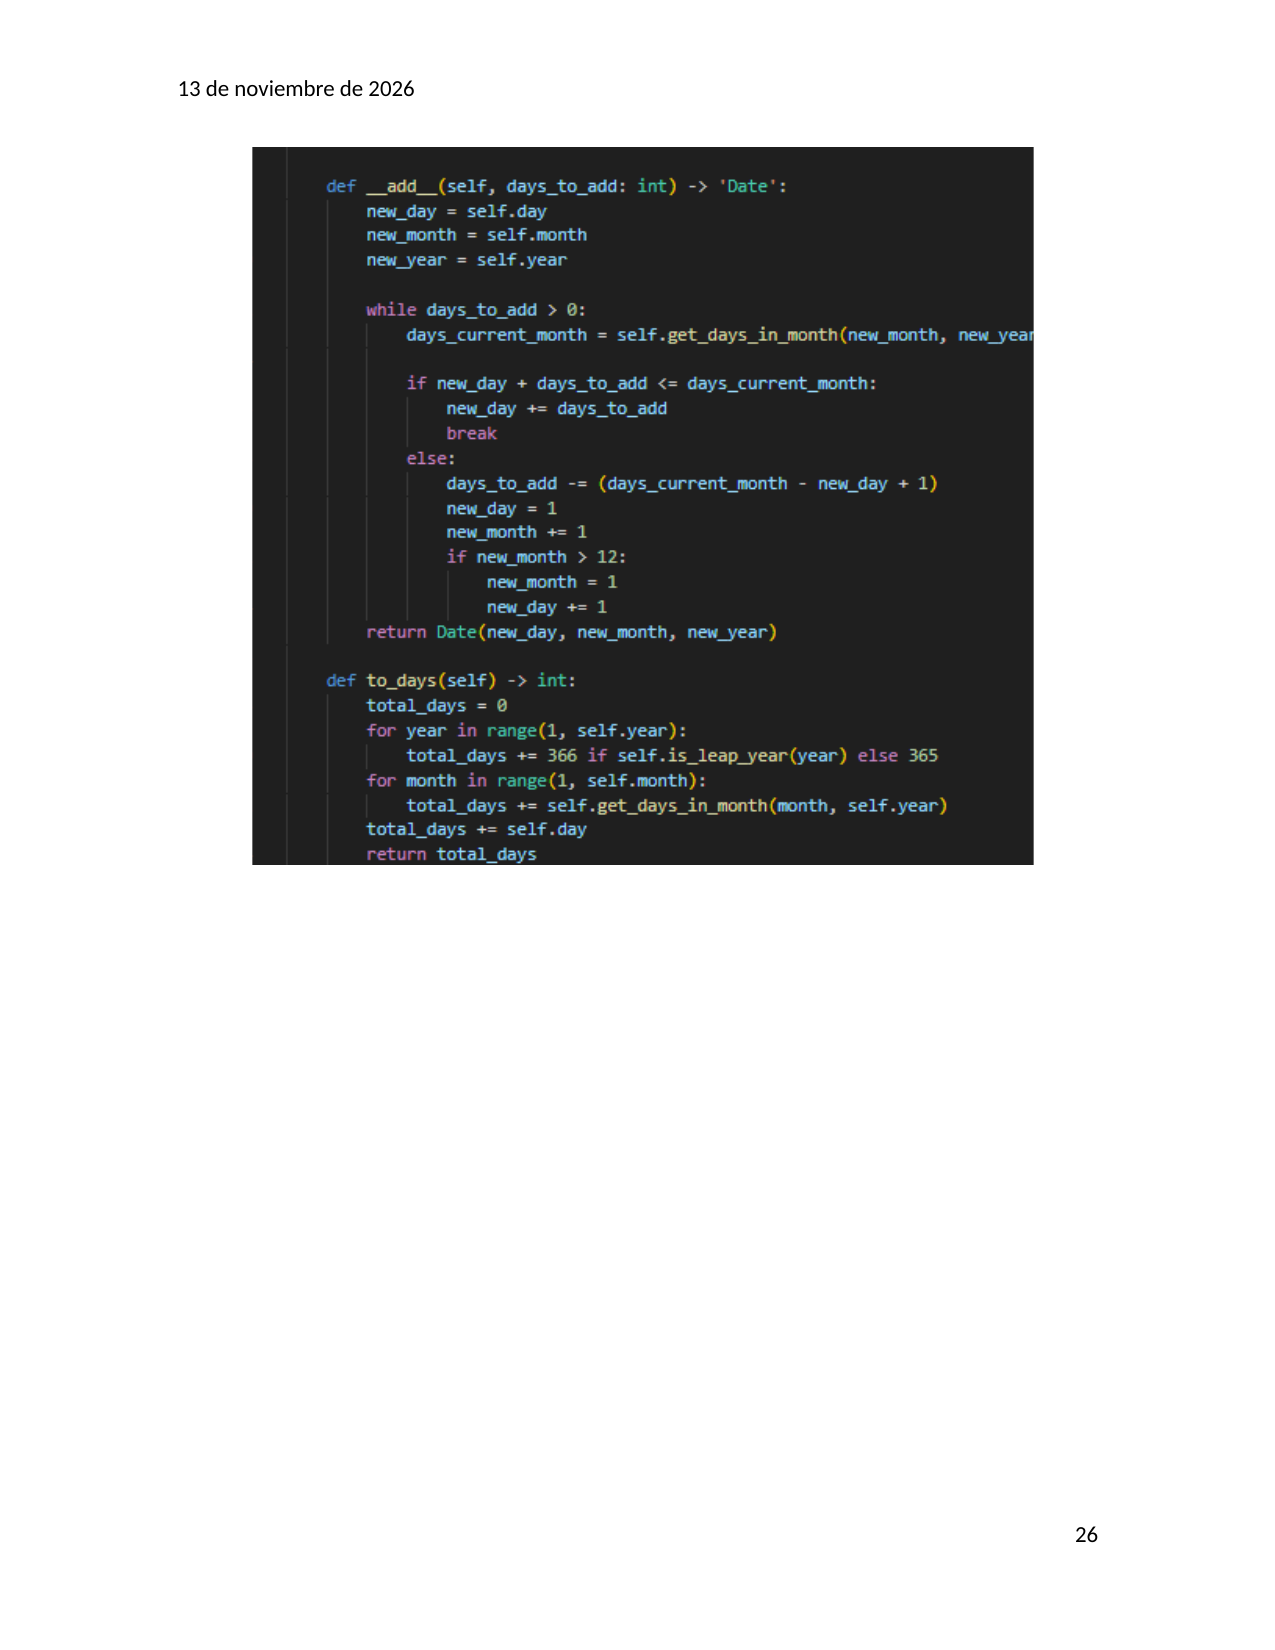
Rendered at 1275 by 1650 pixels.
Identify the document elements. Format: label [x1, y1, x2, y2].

picture [252, 147, 1034, 865]
